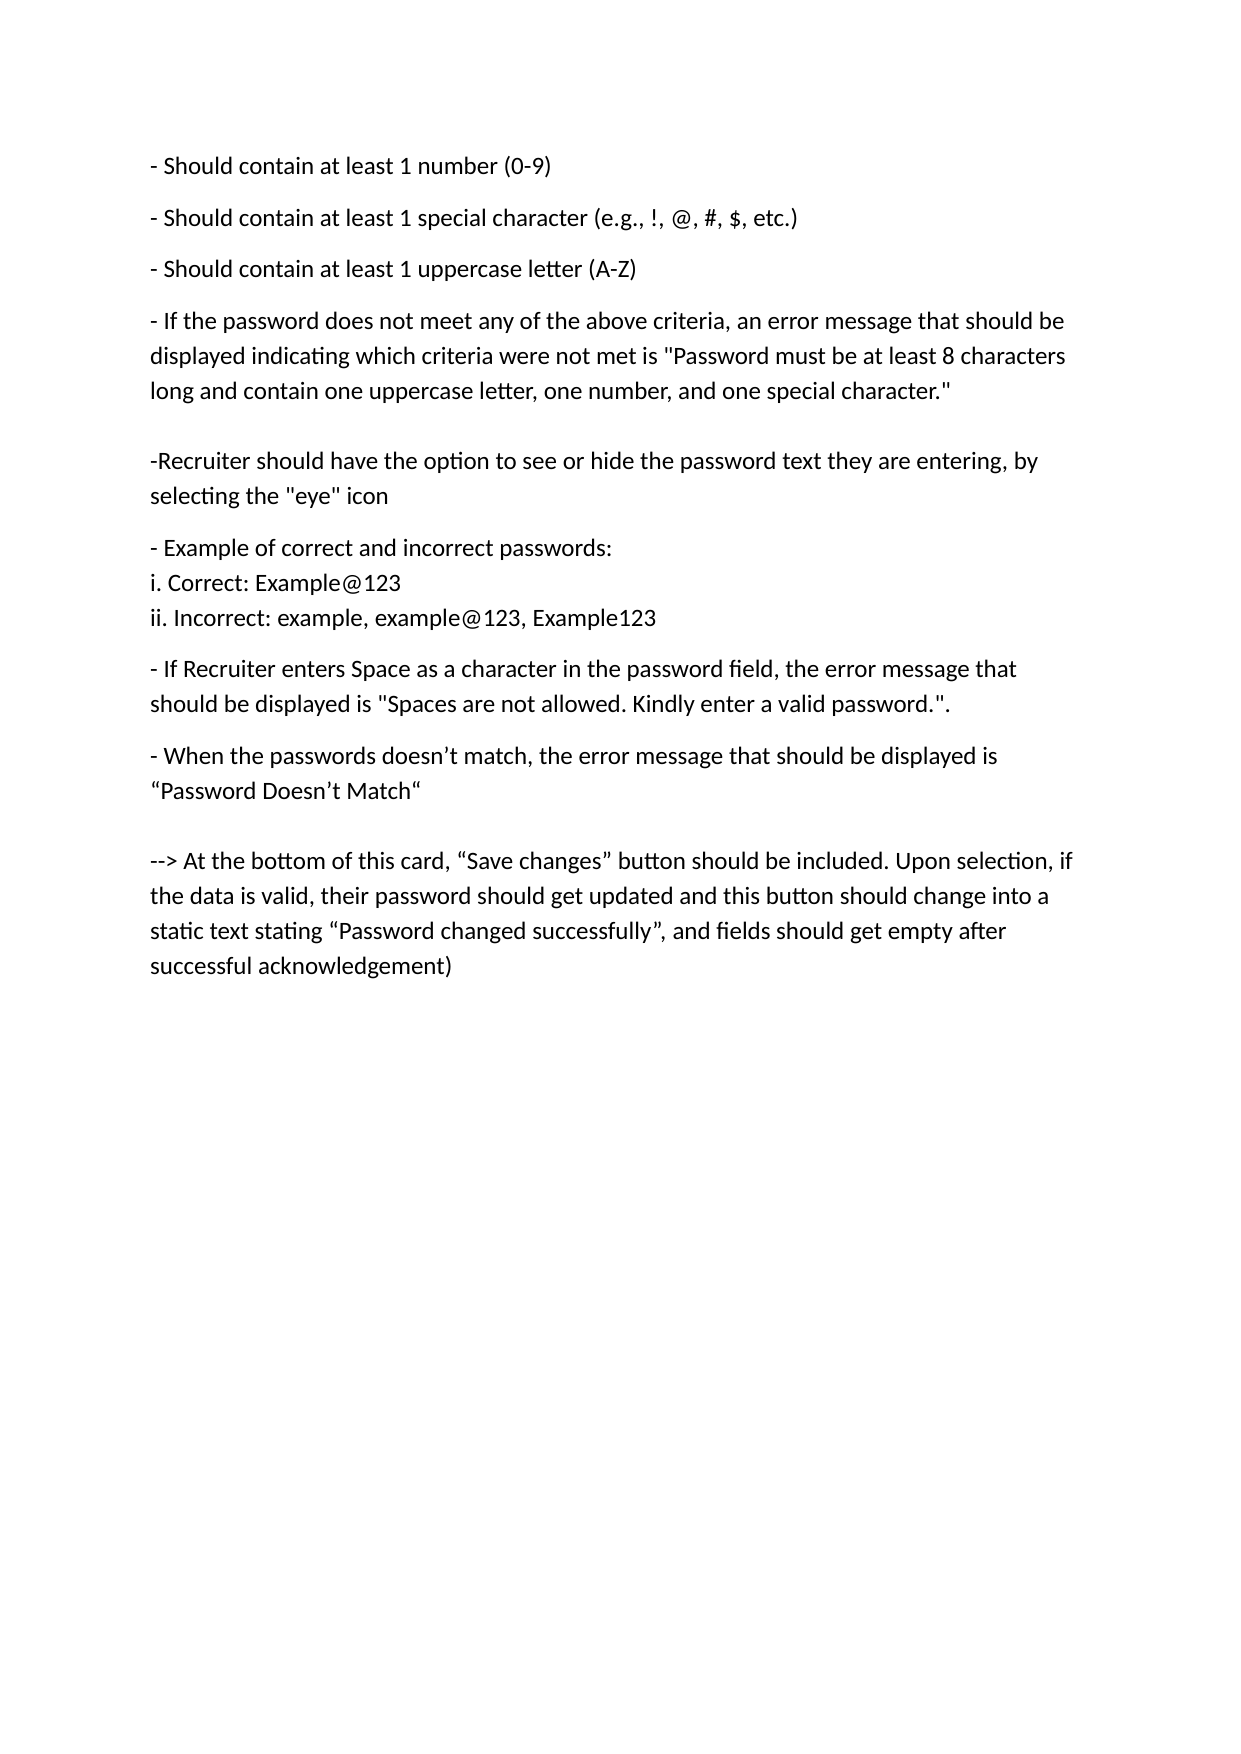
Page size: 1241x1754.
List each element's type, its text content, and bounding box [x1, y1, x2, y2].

text - Example of correct and incorrect passwords: i. Correct: Example@123 ii. Incorrect: example, example@123, Example123 [150, 532, 1090, 632]
text - If Recruiter enters Space as a character in the password field, the error message that should be displayed is "Spaces are not allowed. Kindly enter a valid password.". [150, 653, 1090, 719]
text - When the passwords doesn’t match, the error message that should be displayed is “Password Doesn’t Match“ --> At the bottom of this card, “Save changes” button should be included. Upon selection, if the data is valid, their password should get updated and this button should change into a static text stating “Password changed successfully”, and fields should get empty after successful acknowledgement) [150, 740, 1090, 981]
text - Should contain at least 1 number (0-9) [150, 150, 1090, 181]
text - Should contain at least 1 uppercase letter (A-Z) [150, 253, 1090, 284]
text - Should contain at least 1 special character (e.g., !, @, #, $, etc.) [150, 202, 1090, 232]
text - If the password does not meet any of the above criteria, an error message that should be displayed indicating which criteria were not met is "Password must be at least 8 characters long and contain one uppercase letter, one number, and one special character." -Recruiter should have the option to see or hide the password text they are entering, by selecting the "eye" icon [150, 305, 1090, 511]
